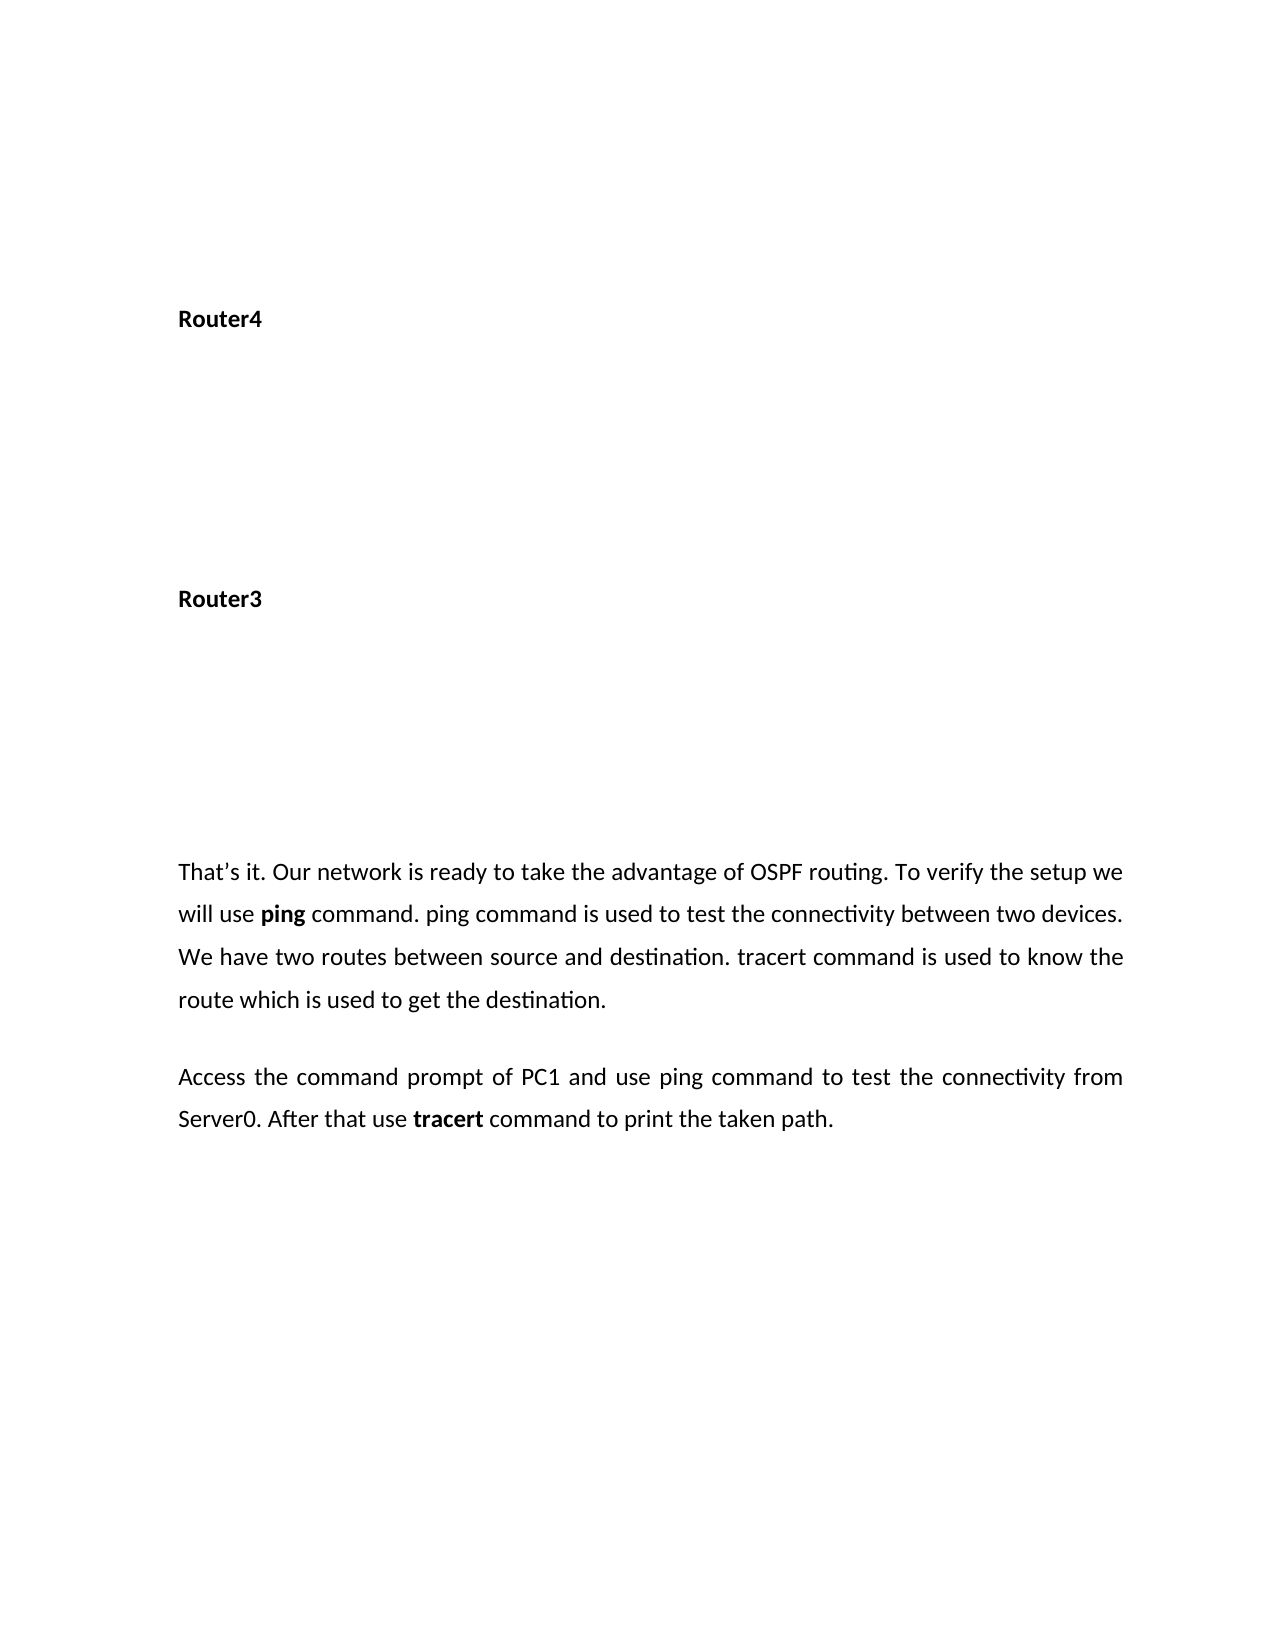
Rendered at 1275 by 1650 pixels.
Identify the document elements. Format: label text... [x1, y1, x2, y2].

text Access the command prompt of PC1 and use ping command to test the connectivity from Server0. After that use tracert command to print the taken path. [178, 1061, 1125, 1134]
text That’s it. Our network is ready to take the advantage of OSPF routing. To verify the setup we will use ping command. ping command is used to test the connectivity between two devices. We have two routes between source and destination. tracert command is used to know the route which is used to get the destination. [178, 856, 1125, 1014]
text Router3 [178, 583, 1125, 613]
text Router4 [178, 304, 1125, 334]
